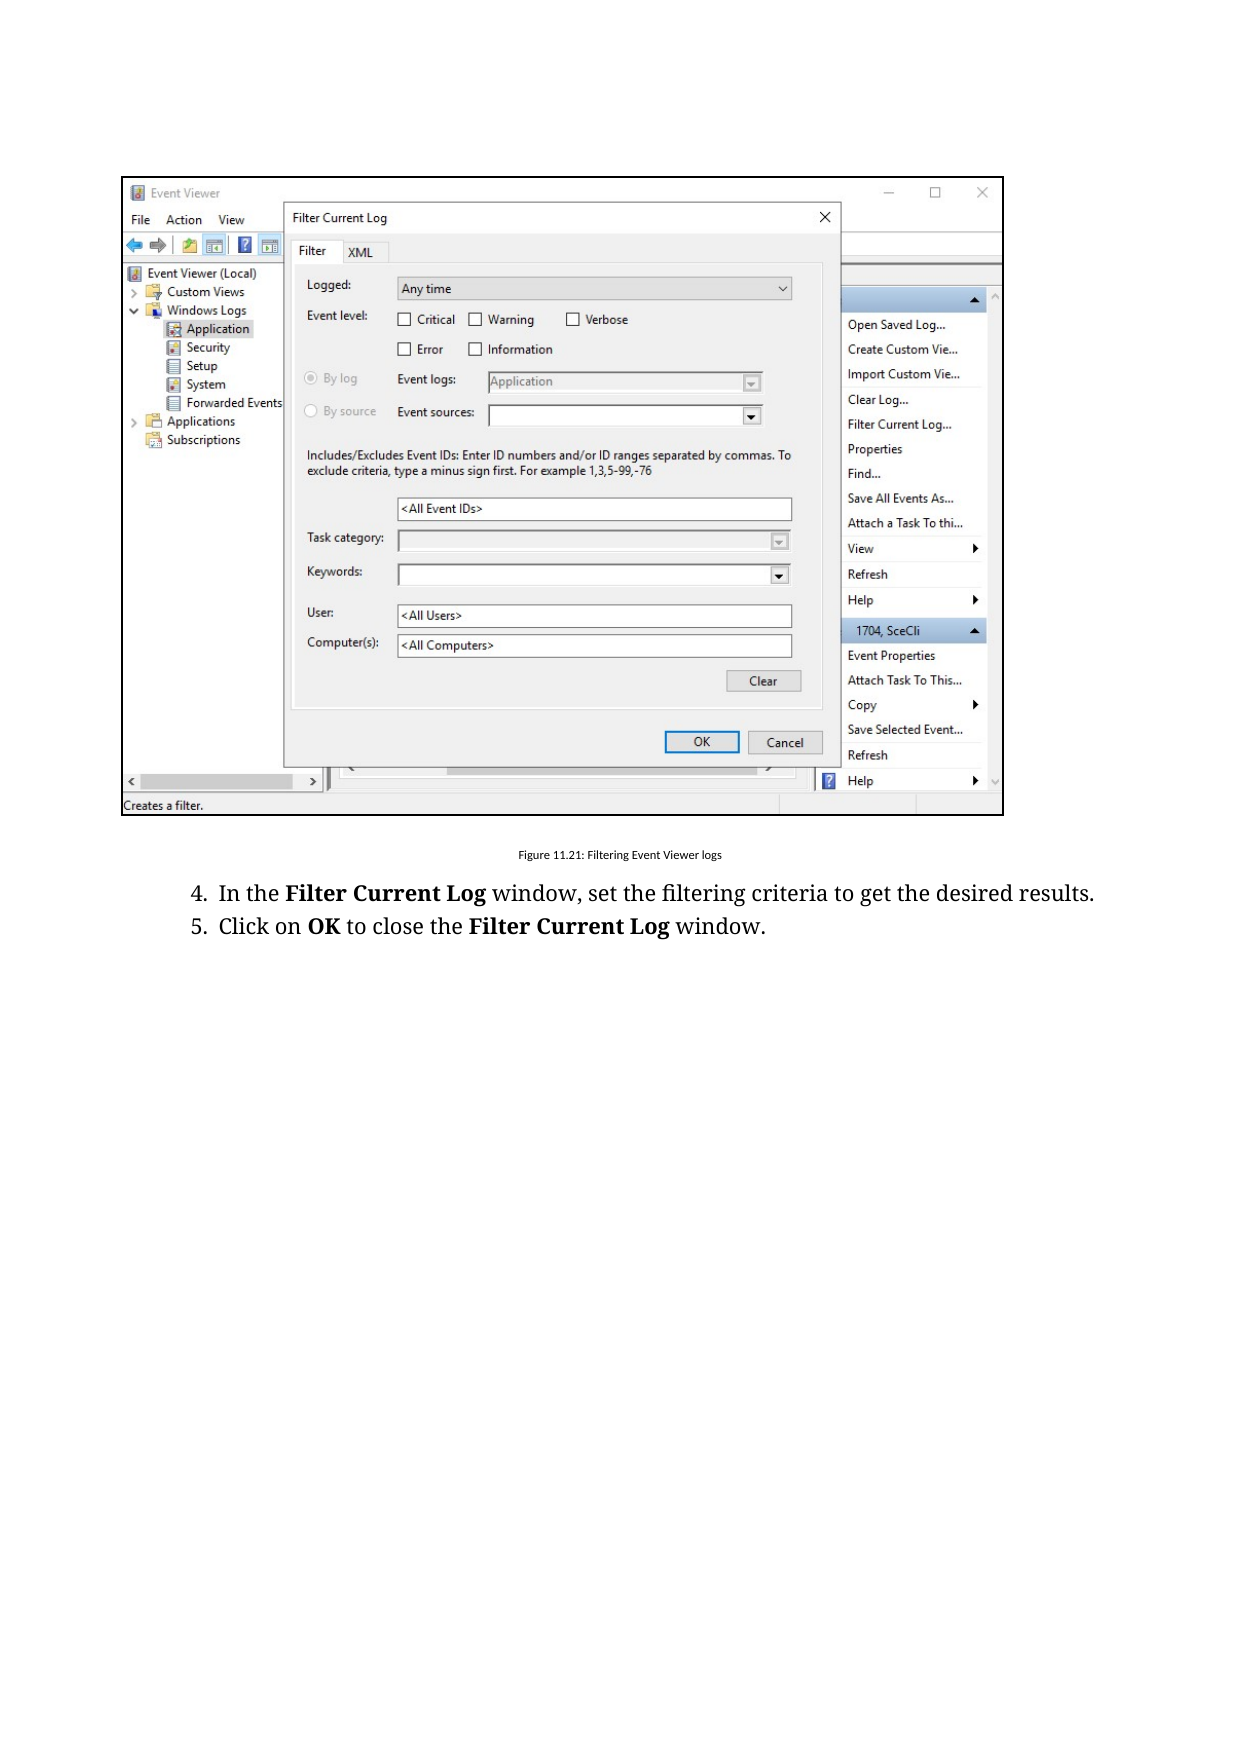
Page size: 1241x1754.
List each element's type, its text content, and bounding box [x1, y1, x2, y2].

text Figure 11.21: Filtering Event Viewer logs [119, 847, 1121, 862]
list Click on OK to close the Filter Current Log window. [190, 911, 1121, 941]
list In the Filter Current Log window, set the filtering criteria to get the desired results. [190, 878, 1121, 908]
picture [123, 178, 1002, 814]
